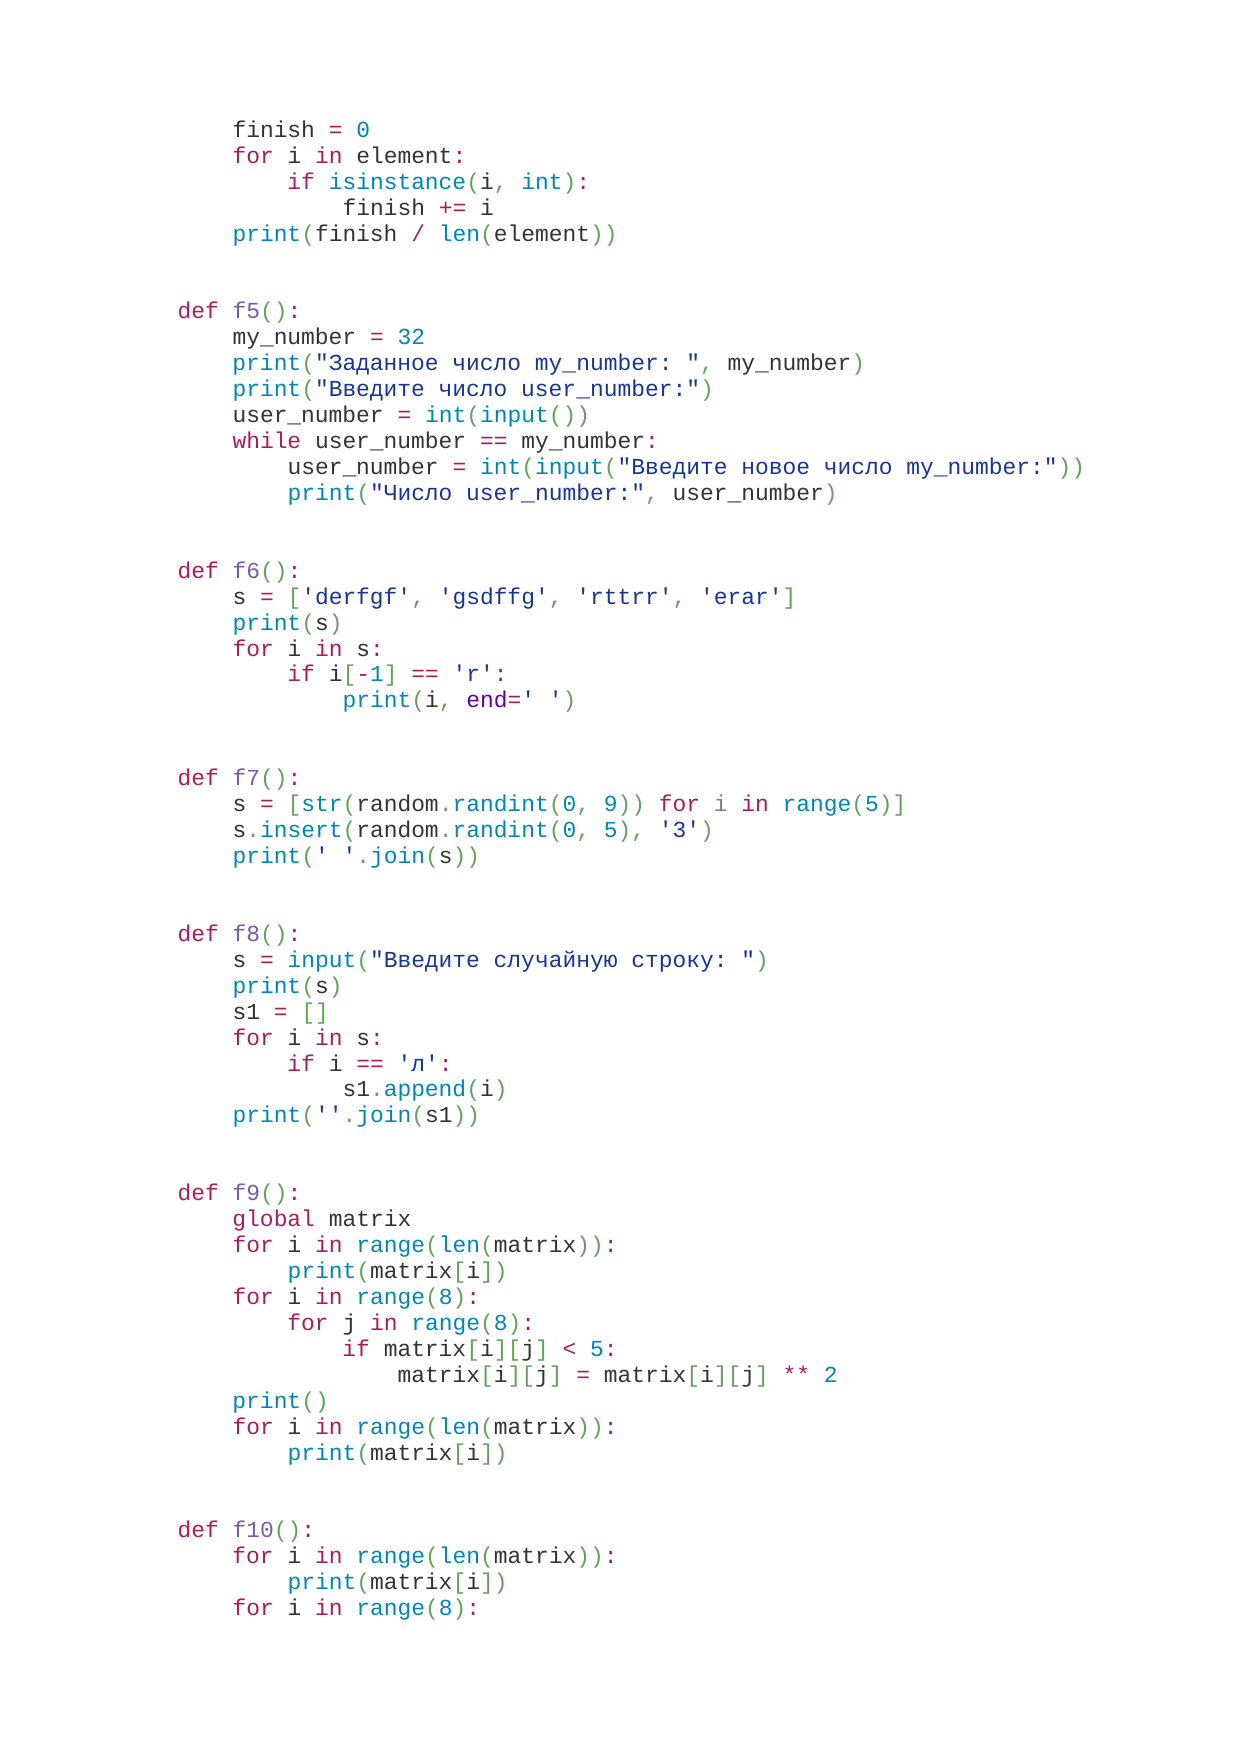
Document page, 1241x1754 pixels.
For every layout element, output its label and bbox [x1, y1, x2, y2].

text [177, 118, 1152, 1622]
